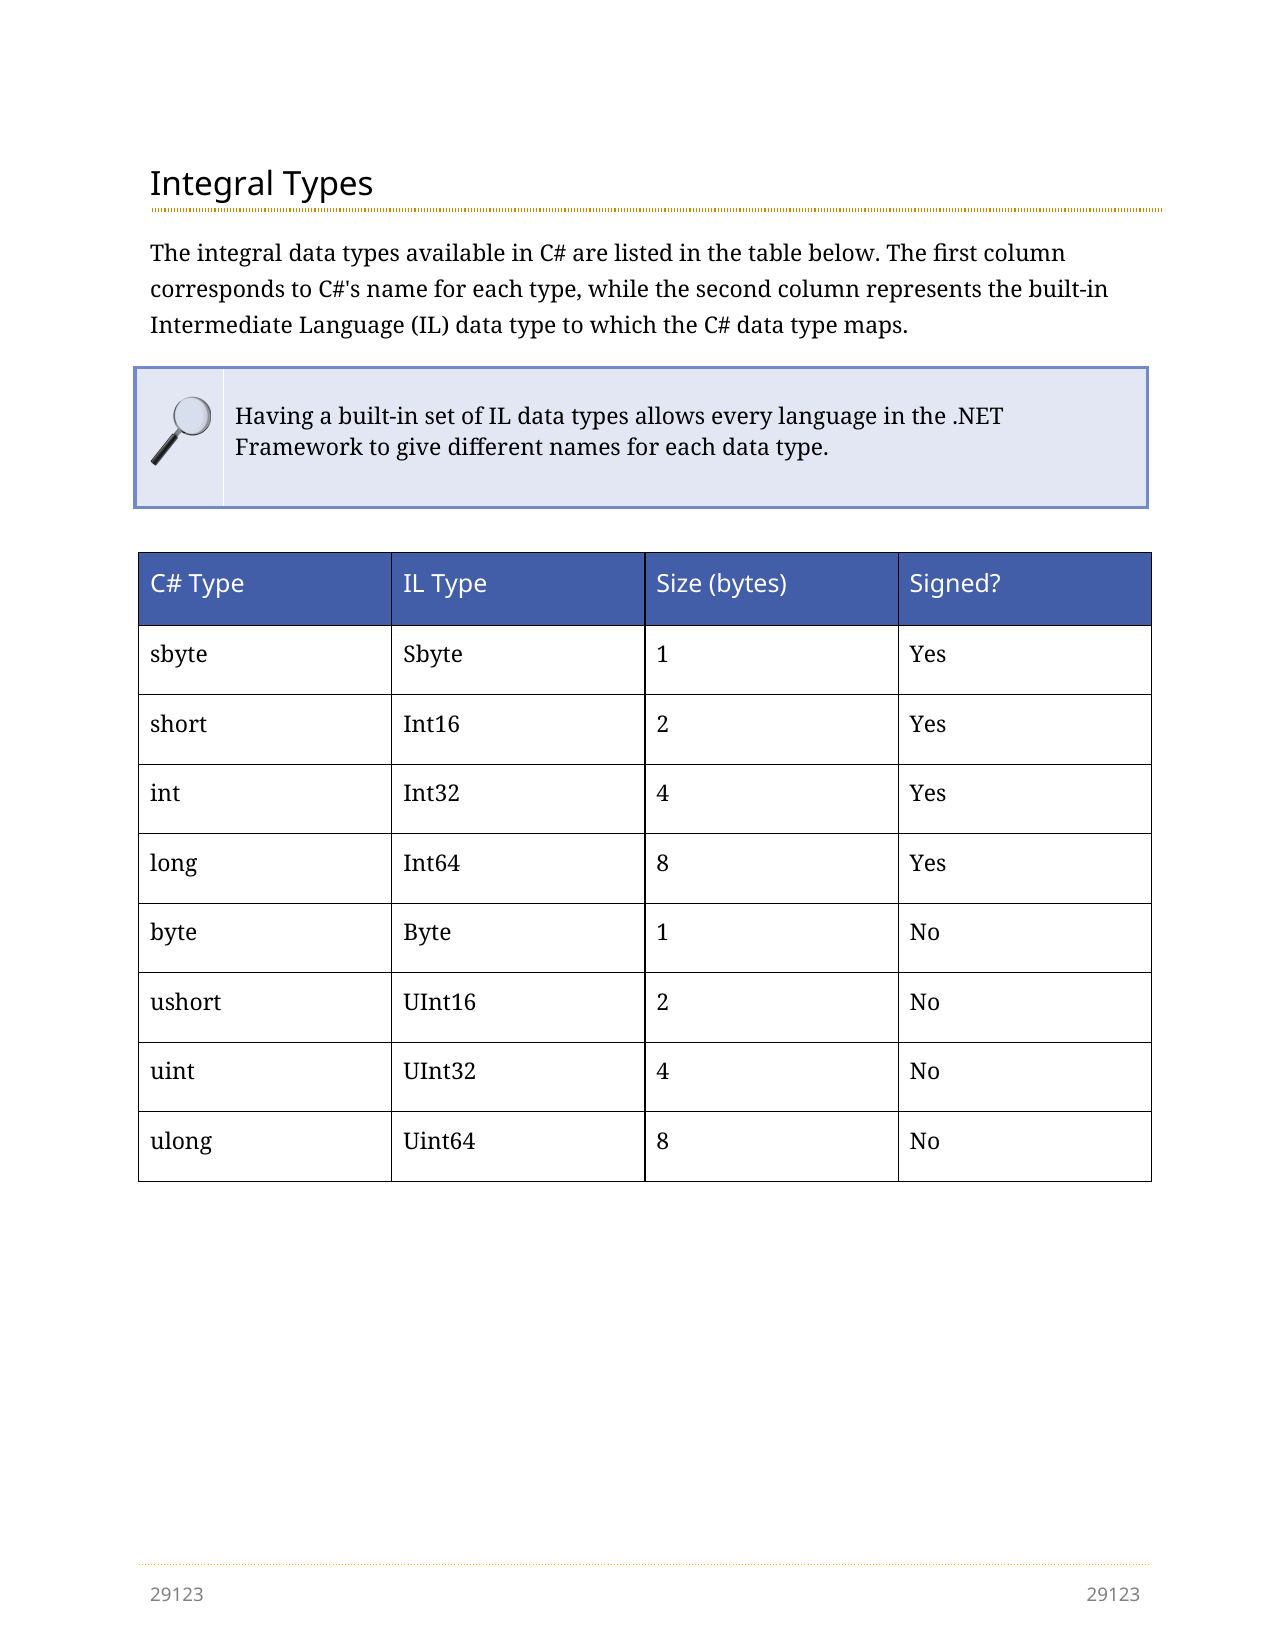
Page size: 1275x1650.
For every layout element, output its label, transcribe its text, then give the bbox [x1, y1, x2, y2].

table_cell No [899, 973, 1151, 1042]
table_cell Int16 [392, 695, 644, 764]
table_cell Yes [899, 626, 1151, 694]
table_cell byte [139, 904, 391, 972]
table_cell Int32 [392, 765, 644, 833]
table_cell short [139, 695, 391, 764]
table_cell Int64 [392, 834, 644, 903]
table_cell int [139, 765, 391, 833]
table_cell 8 [646, 834, 898, 903]
table_cell No [899, 904, 1151, 972]
table_header C# Type [139, 553, 391, 625]
table_cell 1 [646, 904, 898, 972]
table_cell sbyte [139, 626, 391, 694]
table_cell 4 [646, 765, 898, 833]
table_cell Uint64 [392, 1112, 644, 1181]
table_header Signed? [899, 553, 1151, 625]
table_cell No [899, 1112, 1151, 1181]
table_cell 2 [646, 973, 898, 1042]
table_cell Byte [392, 904, 644, 972]
table_cell UInt32 [392, 1043, 644, 1111]
table_cell No [899, 1043, 1151, 1111]
table_cell Sbyte [392, 626, 644, 694]
table_cell Yes [899, 834, 1151, 903]
table_header Having a built-in set of IL data types allows every language in the .NET Framework to give different names for each data type. [224, 369, 1146, 506]
table_cell ulong [139, 1112, 391, 1181]
subtitle Integral Types [150, 160, 1162, 212]
table_header Size (bytes) [646, 553, 898, 625]
table_header IL Type [392, 553, 644, 625]
table_header [137, 369, 223, 506]
table_cell 4 [646, 1043, 898, 1111]
table_cell Yes [899, 765, 1151, 833]
table_cell 1 [646, 626, 898, 694]
table_cell Yes [899, 695, 1151, 764]
text The integral data types available in C# are listed in the table below. The first column corresponds to C#'s name for each type, while the second column represents the built-in Intermediate Language (IL) data type to which the C# data type maps. [150, 237, 1162, 341]
table_cell UInt16 [392, 973, 644, 1042]
picture [150, 396, 212, 466]
table_cell ushort [139, 973, 391, 1042]
table_cell 8 [646, 1112, 898, 1181]
table_cell long [139, 834, 391, 903]
table_cell uint [139, 1043, 391, 1111]
table_cell 2 [646, 695, 898, 764]
